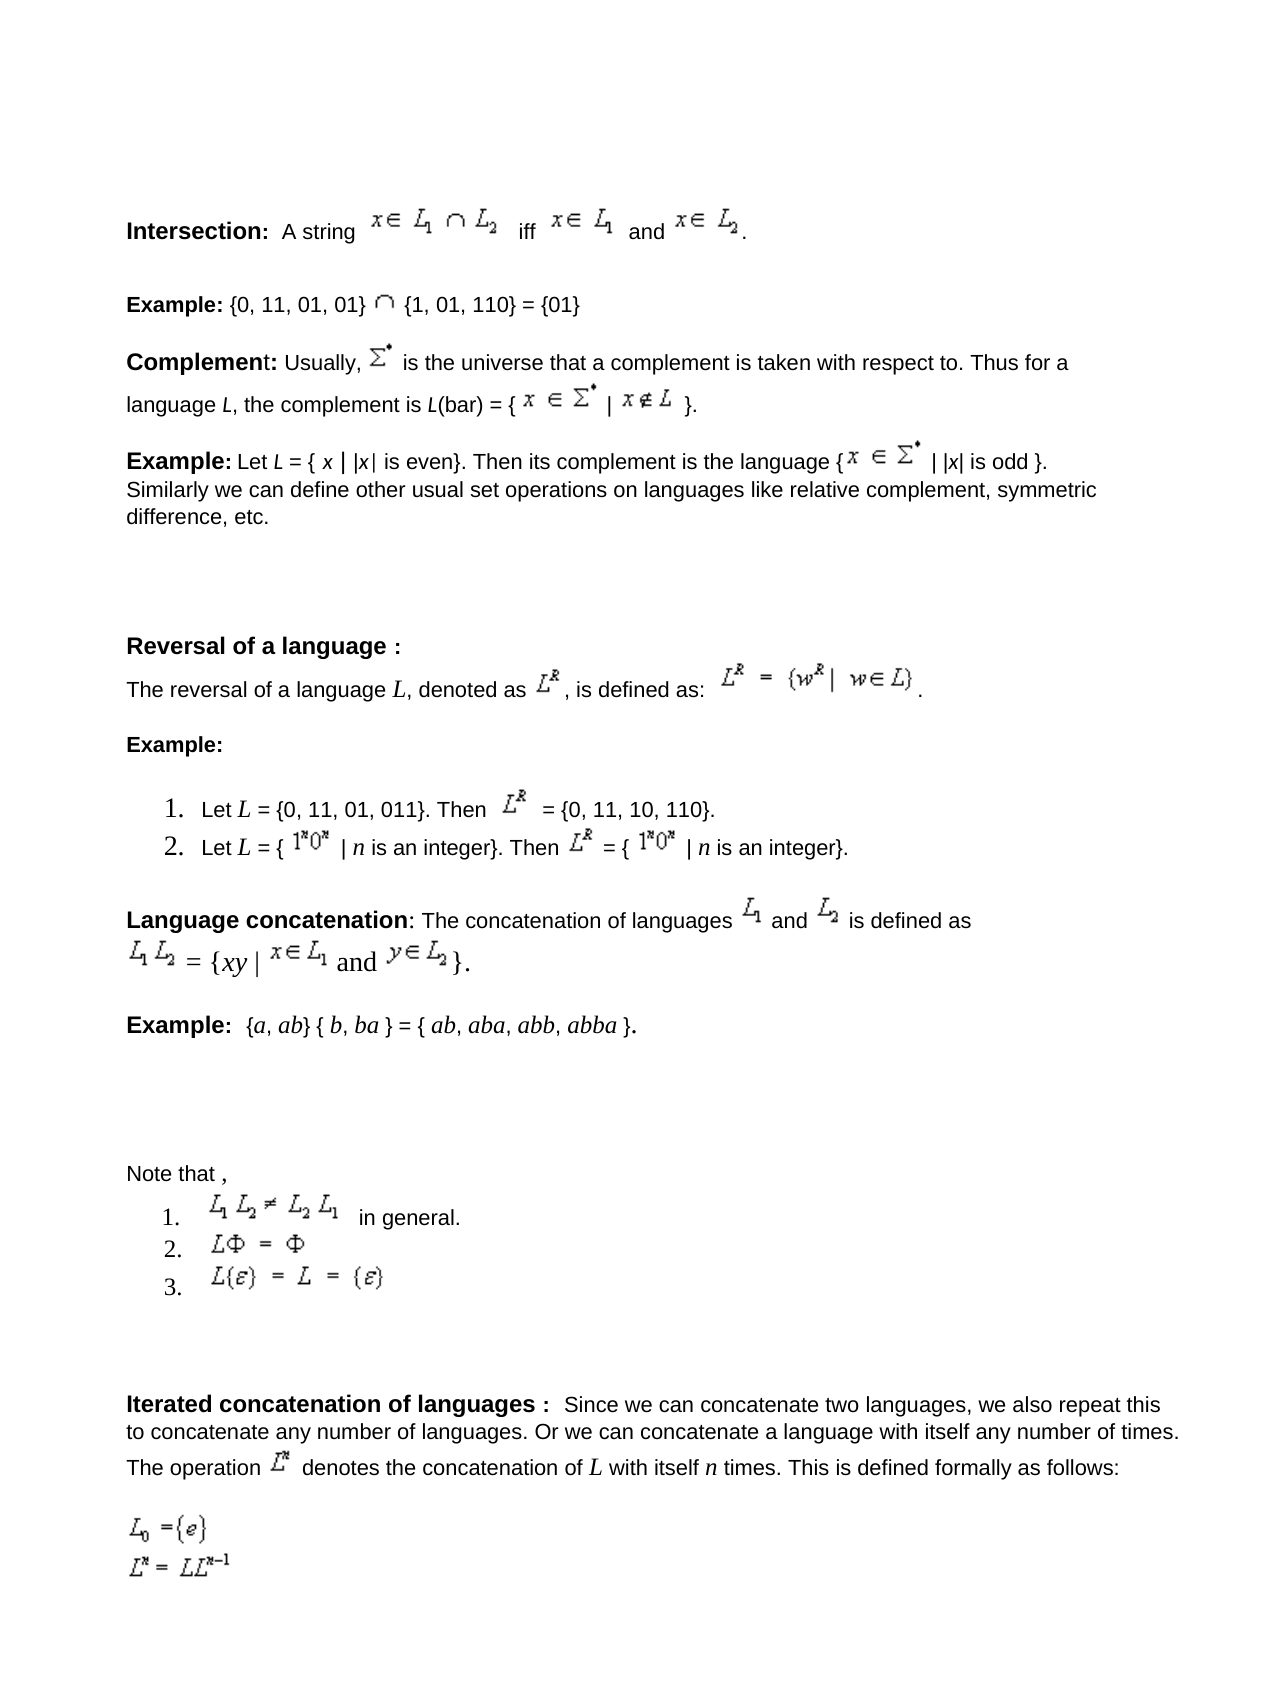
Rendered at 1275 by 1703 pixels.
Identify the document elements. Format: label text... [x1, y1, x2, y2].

picture [367, 339, 397, 371]
text Example: [126, 732, 1181, 757]
text Complement: Usually, is the universe that a complement is taken with respect to. Thus for a language L, the complement is L(bar) = { | }. [126, 339, 1181, 418]
picture [207, 1231, 309, 1258]
text Iterated concatenation of languages : Since we can concatenate two languages, we also repeat this to concatenate any number of languages. Or we can concatenate a language with itself any number of times. The operation denotes the concatenation of L with itself n times. This is defined formally as follows: [126, 1386, 1181, 1481]
picture [738, 891, 765, 929]
text Reversal of a language : The reversal of a language L, denoted as , is defined as: . [126, 603, 1181, 702]
picture [498, 786, 530, 818]
picture [618, 383, 679, 413]
picture [813, 891, 843, 929]
picture [547, 202, 617, 240]
text Intersection: A string iff and . Example: {0, 11, 01, 01} {1, 01, 110} = {01} [126, 202, 1181, 320]
picture [267, 1444, 296, 1476]
picture [126, 933, 179, 972]
picture [266, 933, 330, 972]
picture [717, 659, 918, 697]
picture [635, 823, 681, 856]
picture [289, 823, 335, 856]
picture [532, 665, 564, 697]
text Example: Let L = { x | |x| is even}. Then its complement is the language { | |x| is odd }. Similarly we can define other usual set operations on languages like relative complement, symmetric difference, etc. [126, 437, 1181, 529]
picture [384, 933, 451, 972]
picture [843, 436, 925, 470]
picture [519, 379, 601, 413]
picture [371, 292, 399, 313]
text Language concatenation: The concatenation of languages and is defined as = {xy | and }. [126, 891, 1181, 977]
list Let L = {0, 11, 01, 011}. Then = {0, 11, 10, 110}. [163, 786, 1181, 823]
text Note that , 1. in general. 2. 3. [126, 1130, 1181, 1301]
picture [205, 1187, 340, 1225]
picture [565, 824, 597, 856]
text Example: {a, ab} { b, ba } = { ab, aba, abb, abba }. [126, 1007, 1181, 1039]
picture [671, 202, 742, 240]
picture [367, 202, 501, 240]
picture [207, 1262, 389, 1296]
list Let L = { | n is an integer}. Then = { | n is an integer}. [163, 823, 1181, 862]
picture [126, 1510, 234, 1583]
